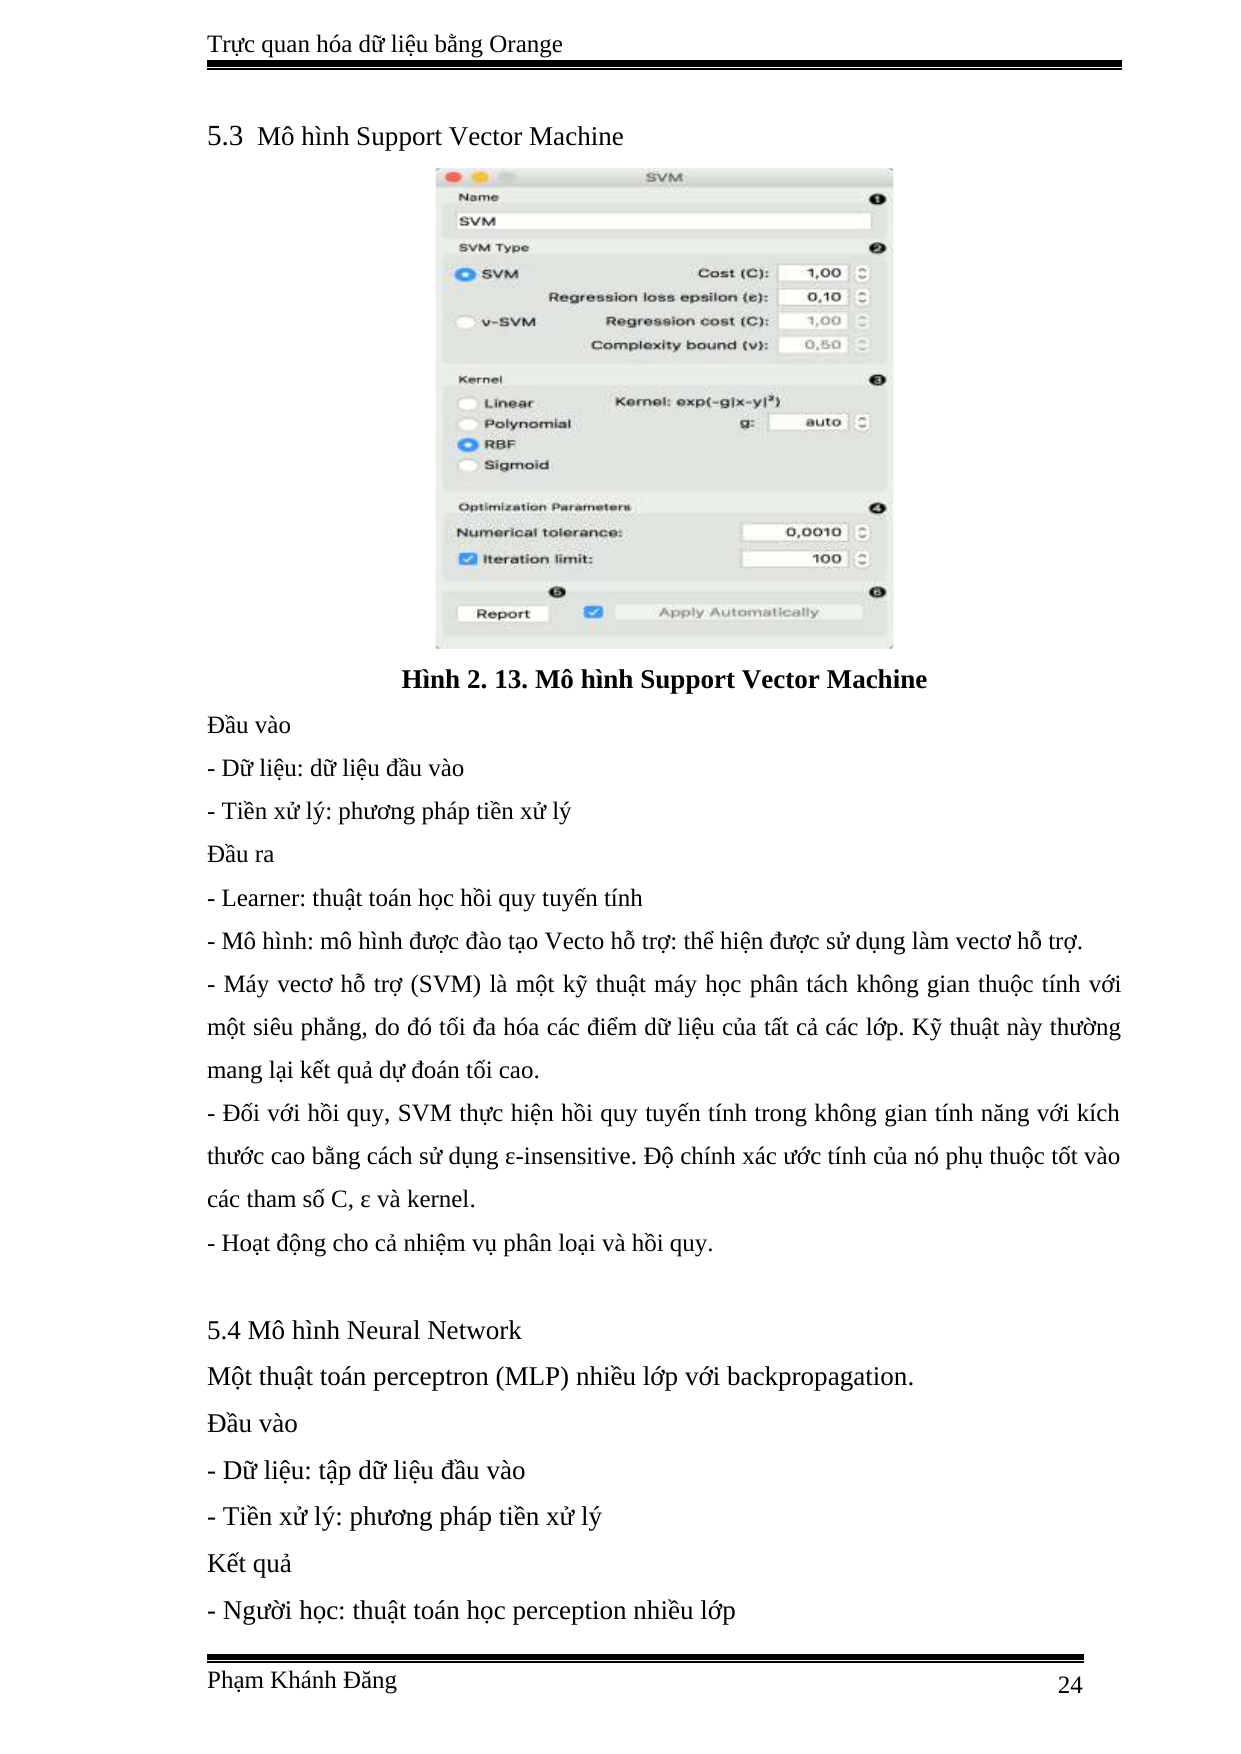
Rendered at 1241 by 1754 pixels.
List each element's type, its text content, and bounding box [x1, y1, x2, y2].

text - Đối với hồi quy, SVM thực hiện hồi quy tuyến tính trong không gian tính năng với kích thước cao bằng cách sử dụng ε-insensitive. Độ chính xác ước tính của nó phụ thuộc tốt vào các tham số C, ε và kernel. [207, 1098, 1122, 1213]
text - Mô hình: mô hình được đào tạo Vecto hỗ trợ: thể hiện được sử dụng làm vectơ hỗ trợ. [207, 926, 1122, 954]
text - Dữ liệu: dữ liệu đầu vào [207, 753, 1122, 782]
text 5.3 Mô hình Support Vector Machine [207, 118, 1122, 152]
text - Dữ liệu: tập dữ liệu đầu vào [207, 1454, 1122, 1485]
text 5.4 Mô hình Neural Network [207, 1314, 1122, 1345]
text Hình 2. 13. Mô hình Support Vector Machine [207, 663, 1122, 694]
text - Tiền xử lý: phương pháp tiền xử lý [207, 1501, 1122, 1532]
text - Tiền xử lý: phương pháp tiền xử lý [207, 796, 1122, 825]
text - Máy vectơ hỗ trợ (SVM) là một kỹ thuật máy học phân tách không gian thuộc tính với một siêu phẳng, do đó tối đa hóa các điểm dữ liệu của tất cả các lớp. Kỹ thuật này thường mang lại kết quả dự đoán tối cao. [207, 969, 1122, 1084]
text Đầu ra [207, 839, 1122, 868]
text Một thuật toán perceptron (MLP) nhiều lớp với backpropagation. [207, 1361, 1122, 1392]
text Kết quả [207, 1547, 1122, 1578]
text Đầu vào [207, 1407, 1122, 1438]
text - Hoạt động cho cả nhiệm vụ phân loại và hồi quy.” [207, 1228, 1122, 1256]
text - Người học: thuật toán học perception nhiều lớp [207, 1594, 1122, 1625]
text - Learner: thuật toán học hồi quy tuyến tính” [207, 883, 1122, 911]
picture [435, 168, 894, 649]
text Đầu vào [207, 710, 1122, 739]
